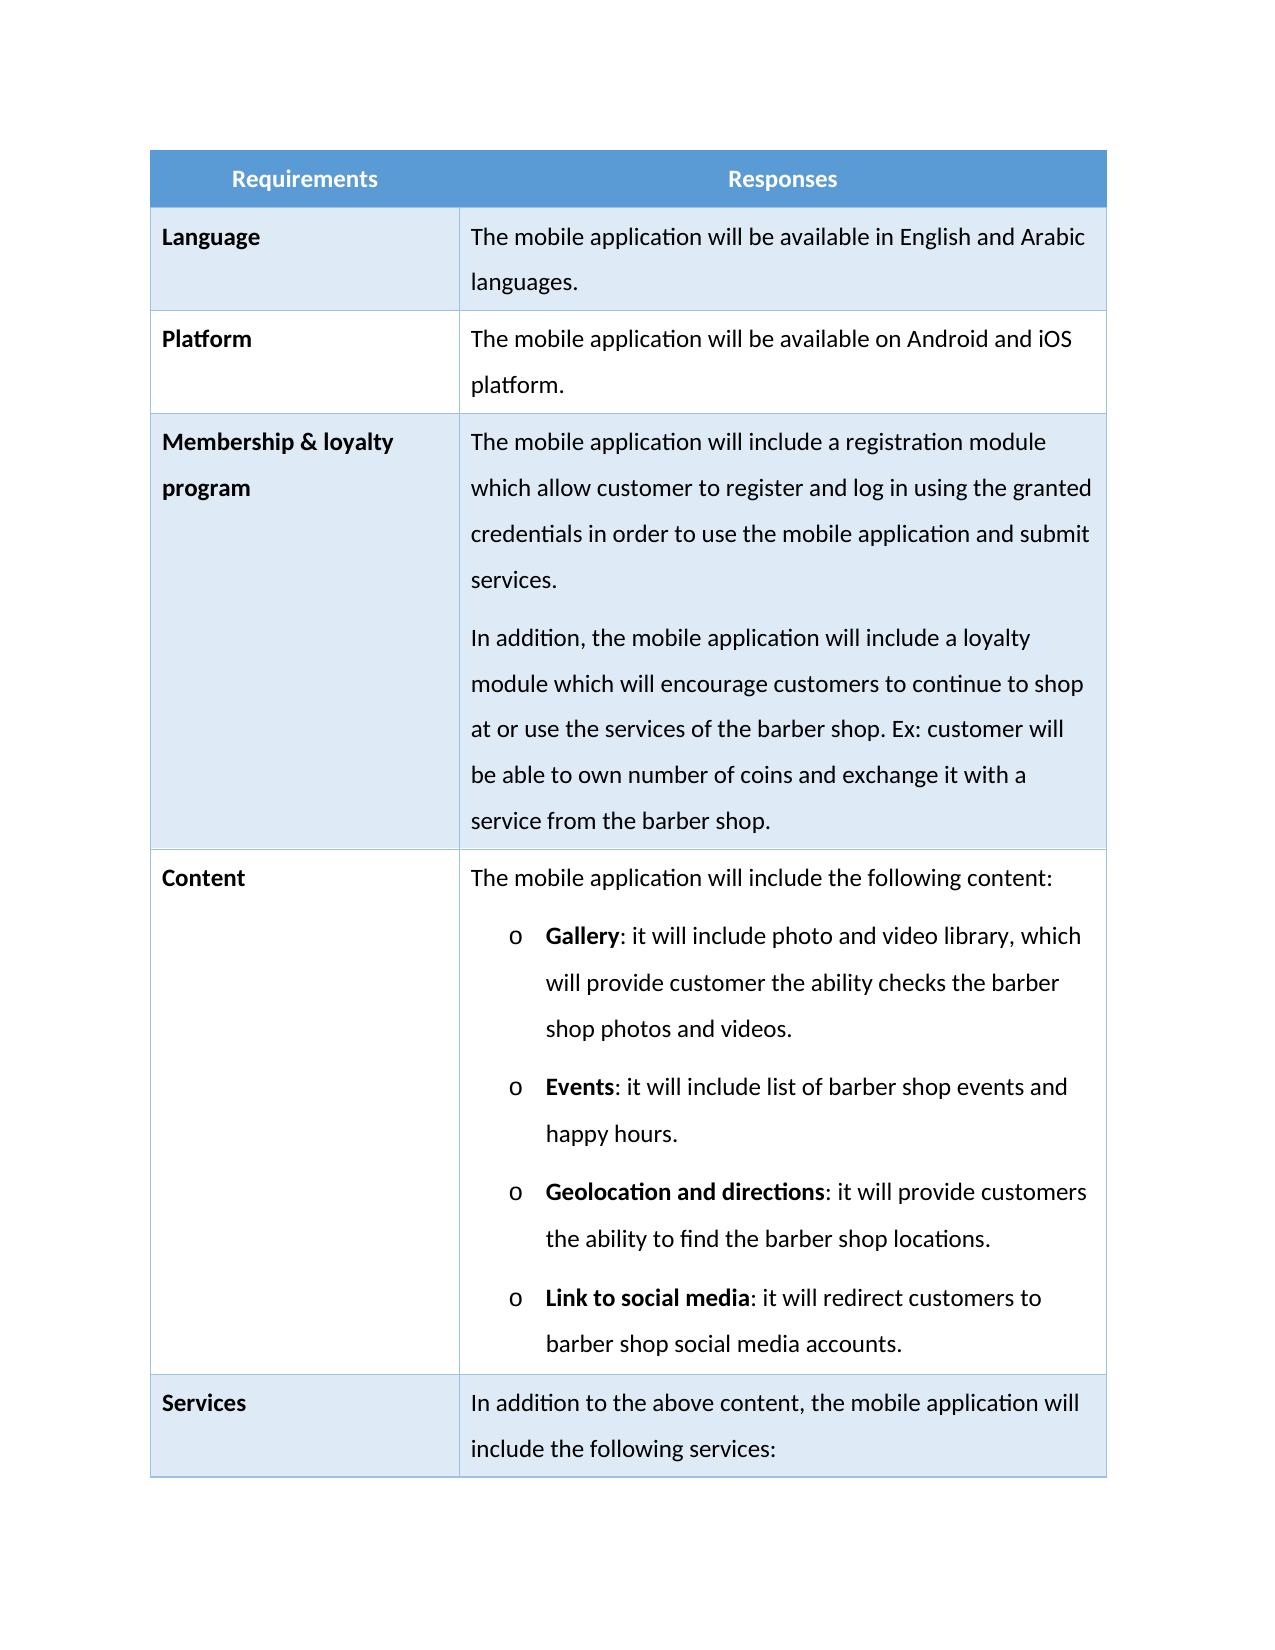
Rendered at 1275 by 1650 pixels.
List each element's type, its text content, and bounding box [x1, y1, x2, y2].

table_cell The mobile application will include a registration module which allow customer to register and log in using the granted credentials in order to use the mobile application and submit services. In addition, the mobile application will include a loyalty module which will encourage customers to continue to shop at or use the services of the barber shop. Ex: customer will be able to own number of coins and exchange it with a service from the barber shop. [460, 414, 1106, 848]
table_cell Services [151, 1375, 459, 1476]
table_cell Language [151, 208, 459, 310]
table_cell The mobile application will be available in English and Arabic languages. [460, 208, 1106, 310]
table_cell Content [151, 850, 459, 1373]
table_cell Platform [151, 311, 459, 413]
table_header Responses [460, 151, 1106, 207]
table_header Requirements [151, 151, 459, 207]
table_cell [460, 1375, 1106, 1476]
table_cell The mobile application will include the following content: Gallery: it will include photo and video library, which will provide customer the ability checks the barber shop photos and videos. Events: it will include list of barber shop events and happy hours. Geolocation and directions: it will provide customers the ability to find the barber shop locations. Link to social media: it will redirect customers to barber shop social media accounts. [460, 850, 1106, 1373]
table_cell Membership & loyalty program [151, 414, 459, 848]
table_cell The mobile application will be available on Android and iOS platform. [460, 311, 1106, 413]
